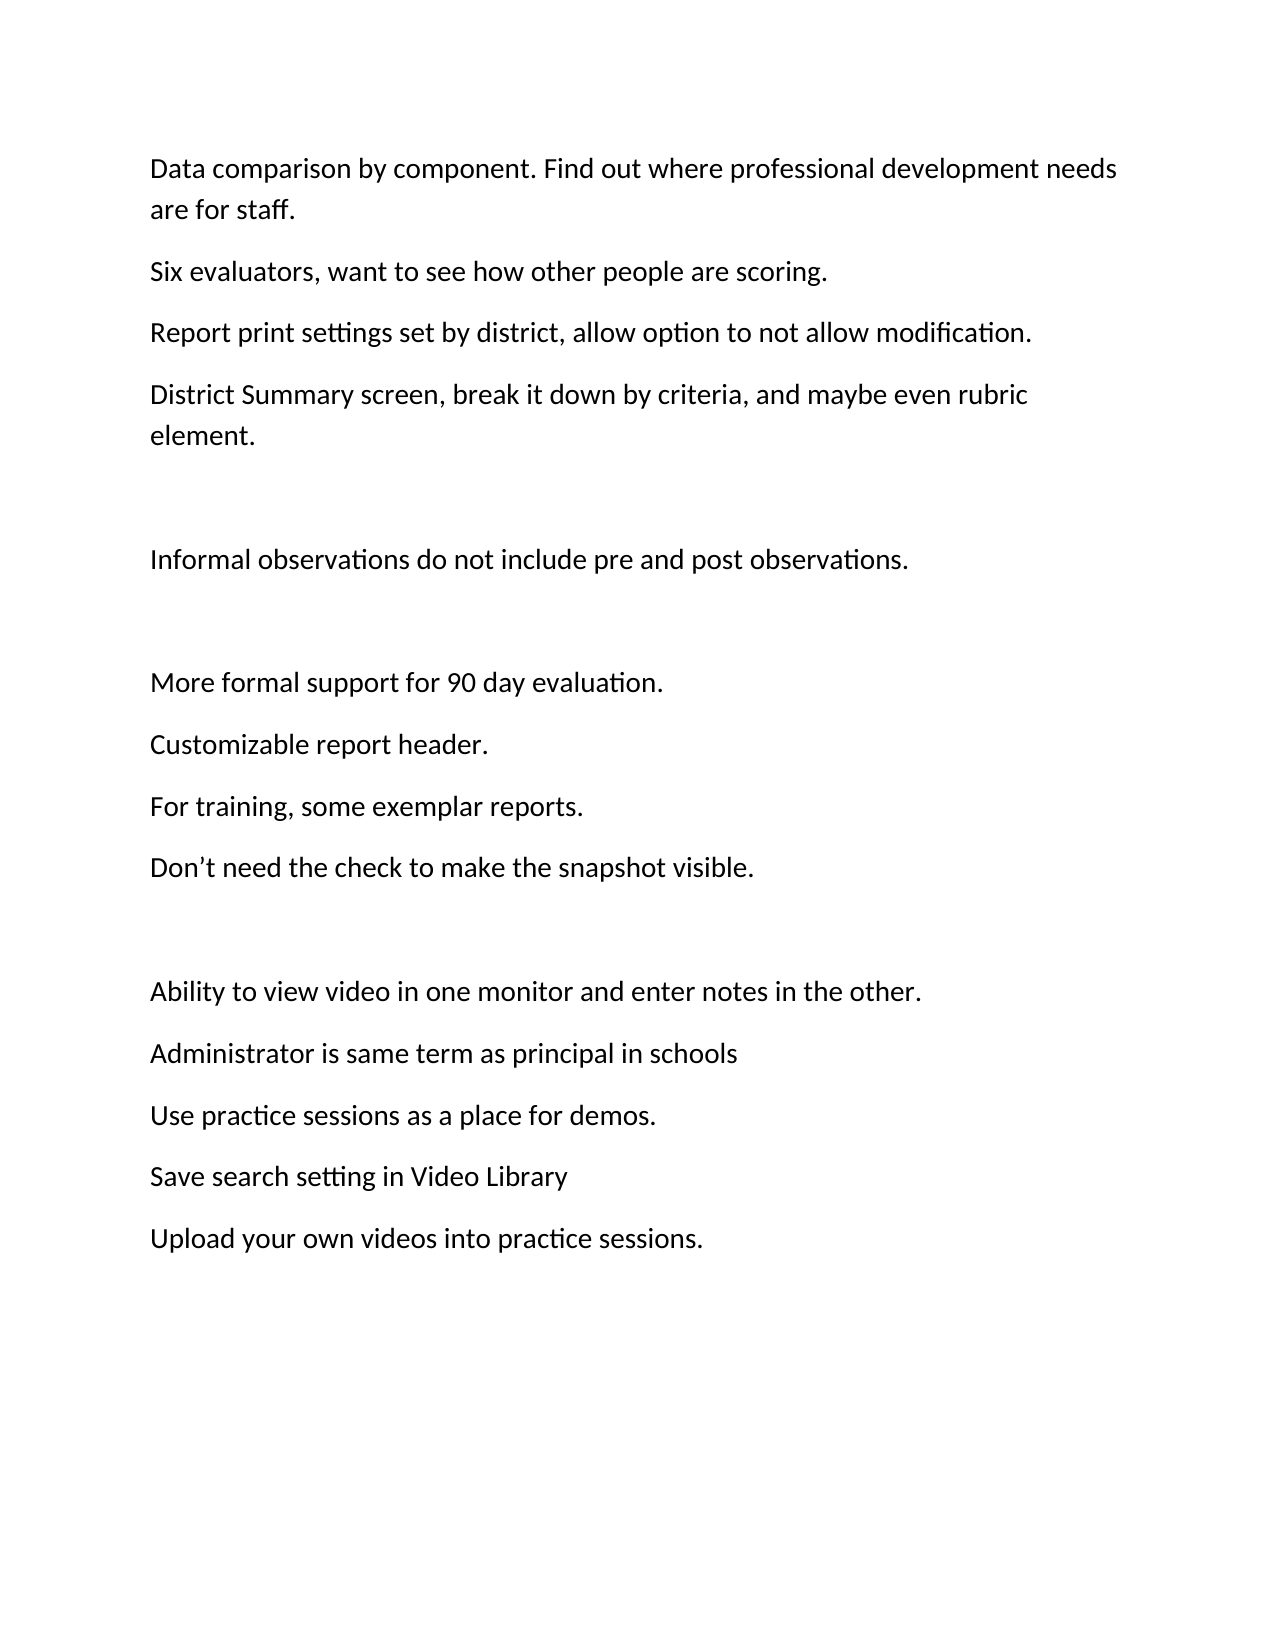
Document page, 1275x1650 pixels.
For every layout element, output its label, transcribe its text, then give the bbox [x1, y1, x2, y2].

text Ability to view video in one monitor and enter notes in the other. [150, 973, 1125, 1009]
text Save search setting in Video Library [150, 1158, 1125, 1194]
text For training, some exemplar reports. [150, 788, 1125, 823]
text Don’t need the check to make the snapshot visible. [150, 849, 1125, 885]
text Customizable report header. [150, 726, 1125, 762]
text Informal observations do not include pre and post observations. [150, 541, 1125, 576]
text More formal support for 90 day evaluation. [150, 664, 1125, 700]
text Administrator is same term as principal in schools [150, 1035, 1125, 1071]
text Use practice sessions as a place for demos. [150, 1097, 1125, 1132]
text Six evaluators, want to see how other people are scoring. [150, 253, 1125, 288]
text Data comparison by component. Find out where professional development needs are for staff. [150, 150, 1125, 227]
text Upload your own videos into practice sessions. [150, 1220, 1125, 1256]
text Report print settings set by district, allow option to not allow modification. [150, 314, 1125, 350]
text District Summary screen, break it down by criteria, and maybe even rubric element. [150, 376, 1125, 453]
